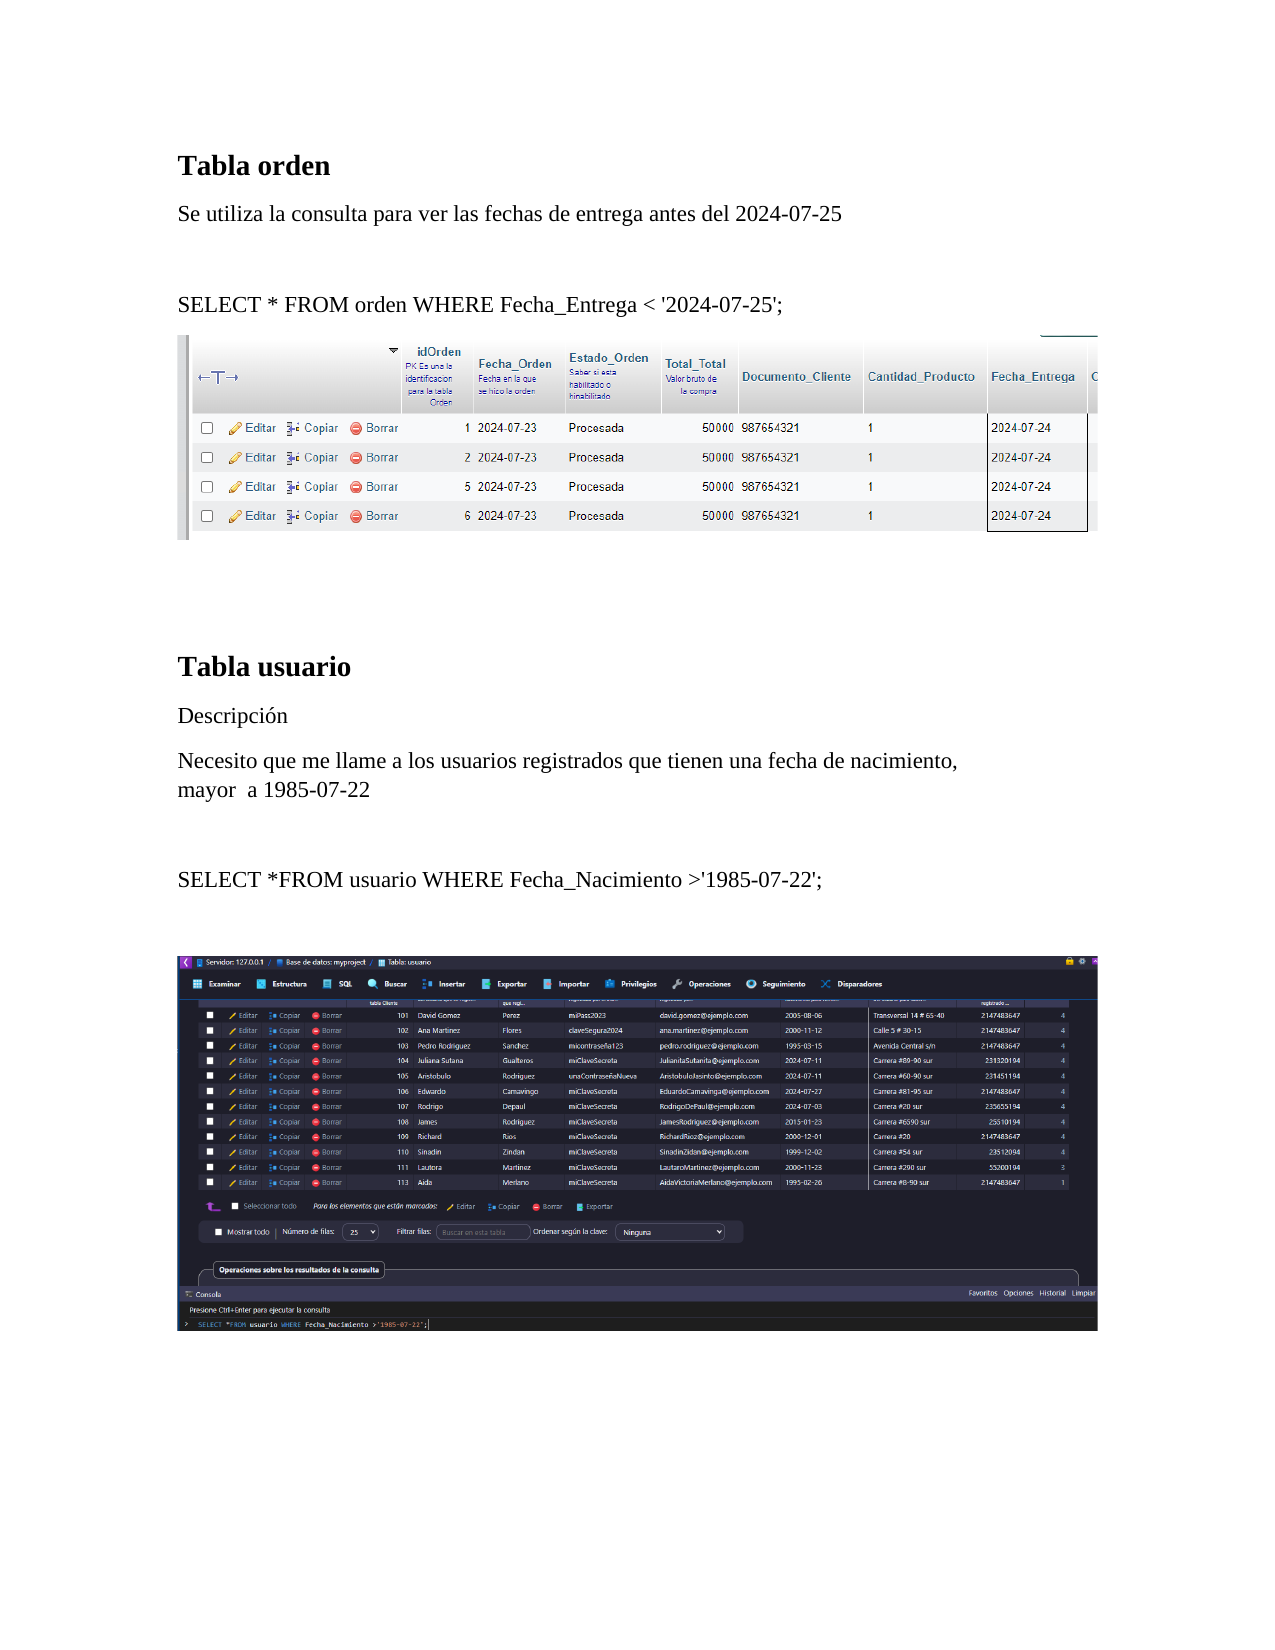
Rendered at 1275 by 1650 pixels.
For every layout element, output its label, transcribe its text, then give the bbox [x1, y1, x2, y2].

picture [177, 335, 1098, 540]
text Tabla orden [177, 148, 1098, 181]
picture [177, 956, 1098, 1331]
text Necesito que me llame a los usuarios registrados que tienen una fecha de nacimiento, mayor a 1985-07-22 [177, 747, 1098, 802]
text Tabla usuario [177, 649, 1098, 683]
text Se utiliza la consulta para ver las fechas de entrega antes del 2024-07-25 [177, 200, 1098, 227]
text SELECT * FROM orden WHERE Fecha_Entrega < '2024-07-25'; [177, 291, 1098, 317]
text SELECT *FROM usuario WHERE Fecha_Nacimiento >'1985-07-22'; [177, 866, 1098, 892]
text Descripción [177, 702, 1098, 728]
